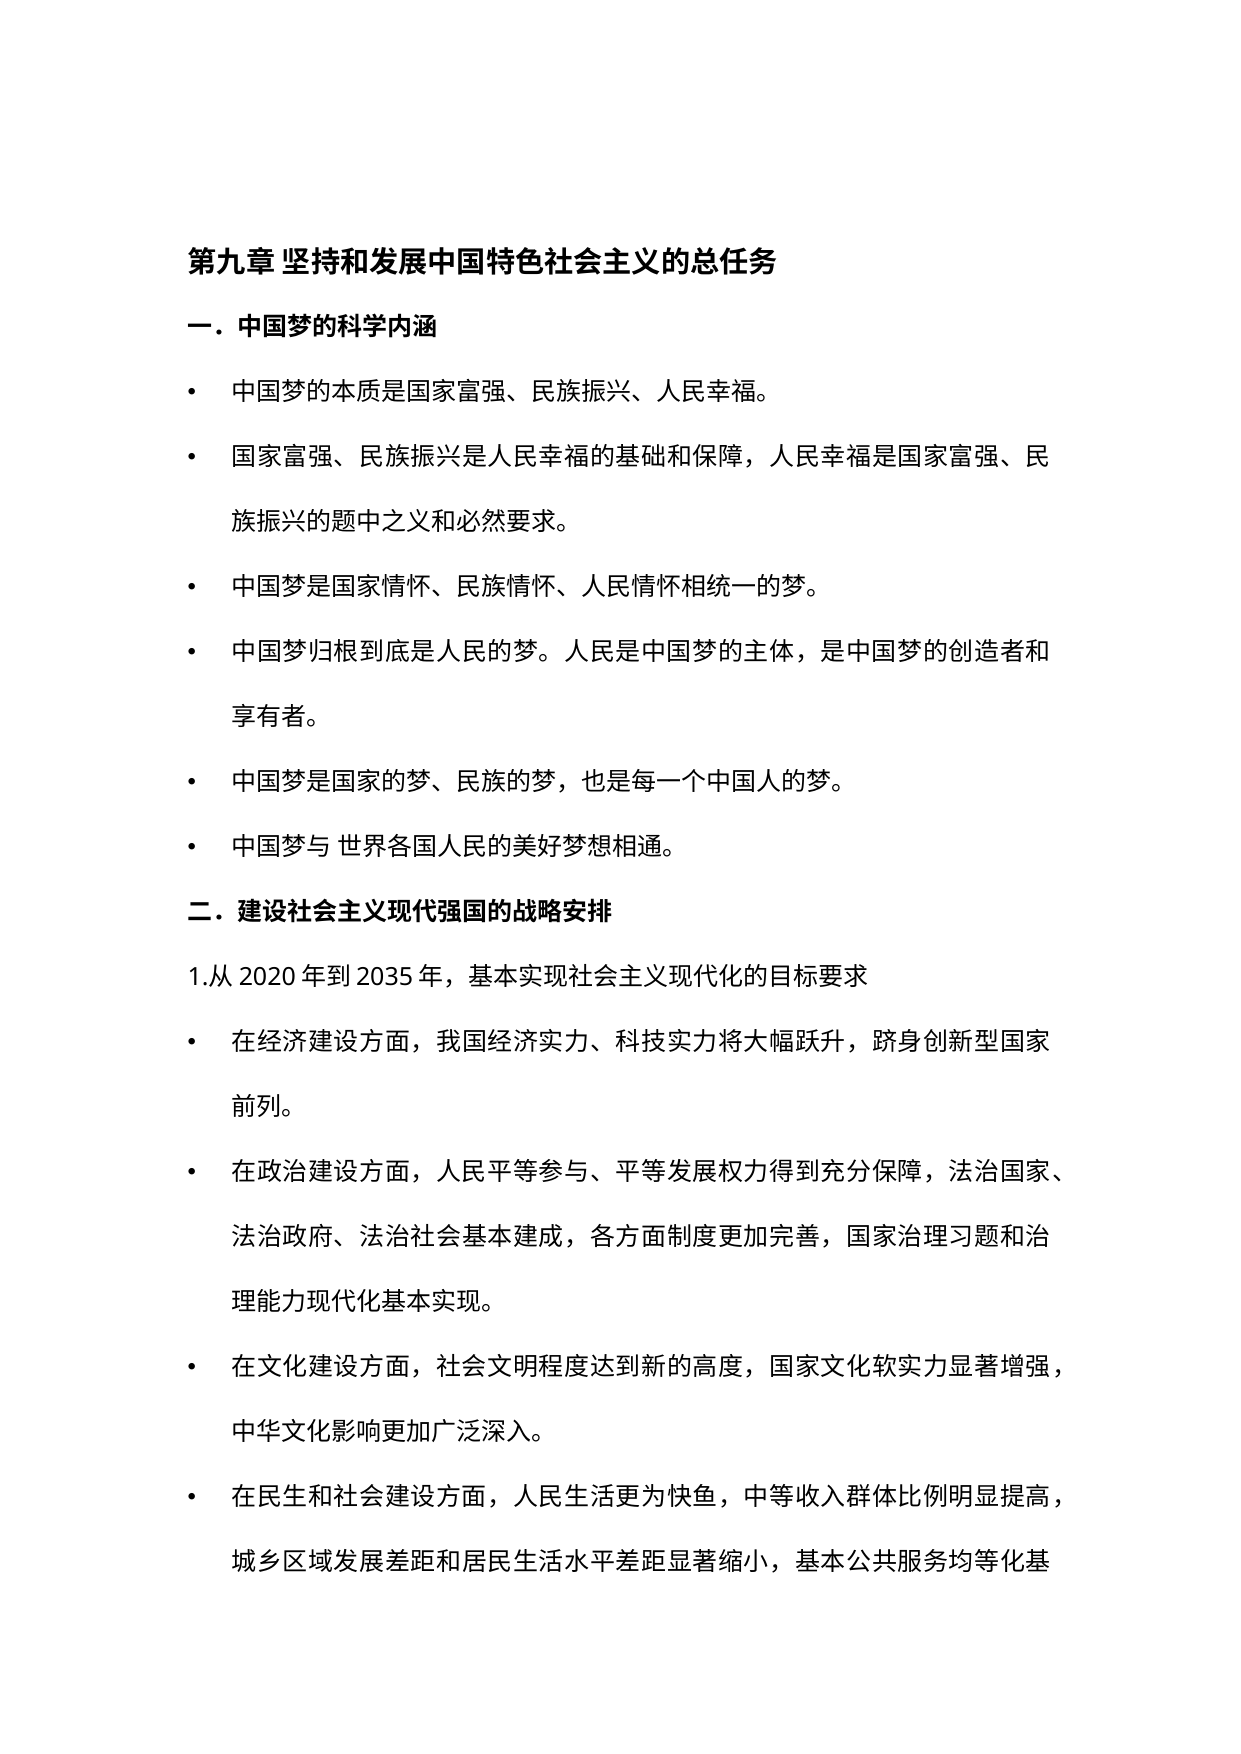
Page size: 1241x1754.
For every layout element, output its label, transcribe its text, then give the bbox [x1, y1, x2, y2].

list 国家富强、民族振兴是人民幸福的基础和保障，人民幸福是国家富强、民族振兴的题中之义和必然要求。 [187, 422, 1053, 552]
text 第九章 坚持和发展中国特色社会主义的总任务 [187, 227, 1053, 292]
list 中国梦与 世界各国人民的美好梦想相通。 [187, 812, 1053, 877]
list 中国梦归根到底是人民的梦。人民是中国梦的主体，是中国梦的创造者和享有者。 [187, 617, 1053, 747]
list 在经济建设方面，我国经济实力、科技实力将大幅跃升，跻身创新型国家前列。 [187, 1007, 1053, 1137]
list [187, 1462, 1053, 1592]
list 中国梦是国家情怀、民族情怀、人民情怀相统一的梦。 [187, 552, 1053, 617]
text 一．中国梦的科学内涵 [187, 292, 1053, 357]
list 中国梦是国家的梦、民族的梦，也是每一个中国人的梦。 [187, 747, 1053, 812]
text 二．建设社会主义现代强国的战略安排 [187, 877, 1053, 942]
list 中国梦的本质是国家富强、民族振兴、人民幸福。 [187, 357, 1053, 422]
text 1.从2020年到2035年，基本实现社会主义现代化的目标要求 [187, 942, 1053, 1007]
list 在文化建设方面，社会文明程度达到新的高度，国家文化软实力显著增强，中华文化影响更加广泛深入。 [187, 1332, 1053, 1462]
list 在政治建设方面，人民平等参与、平等发展权力得到充分保障，法治国家、法治政府、法治社会基本建成，各方面制度更加完善，国家治理习题和治理能力现代化基本实现。 [187, 1137, 1053, 1332]
